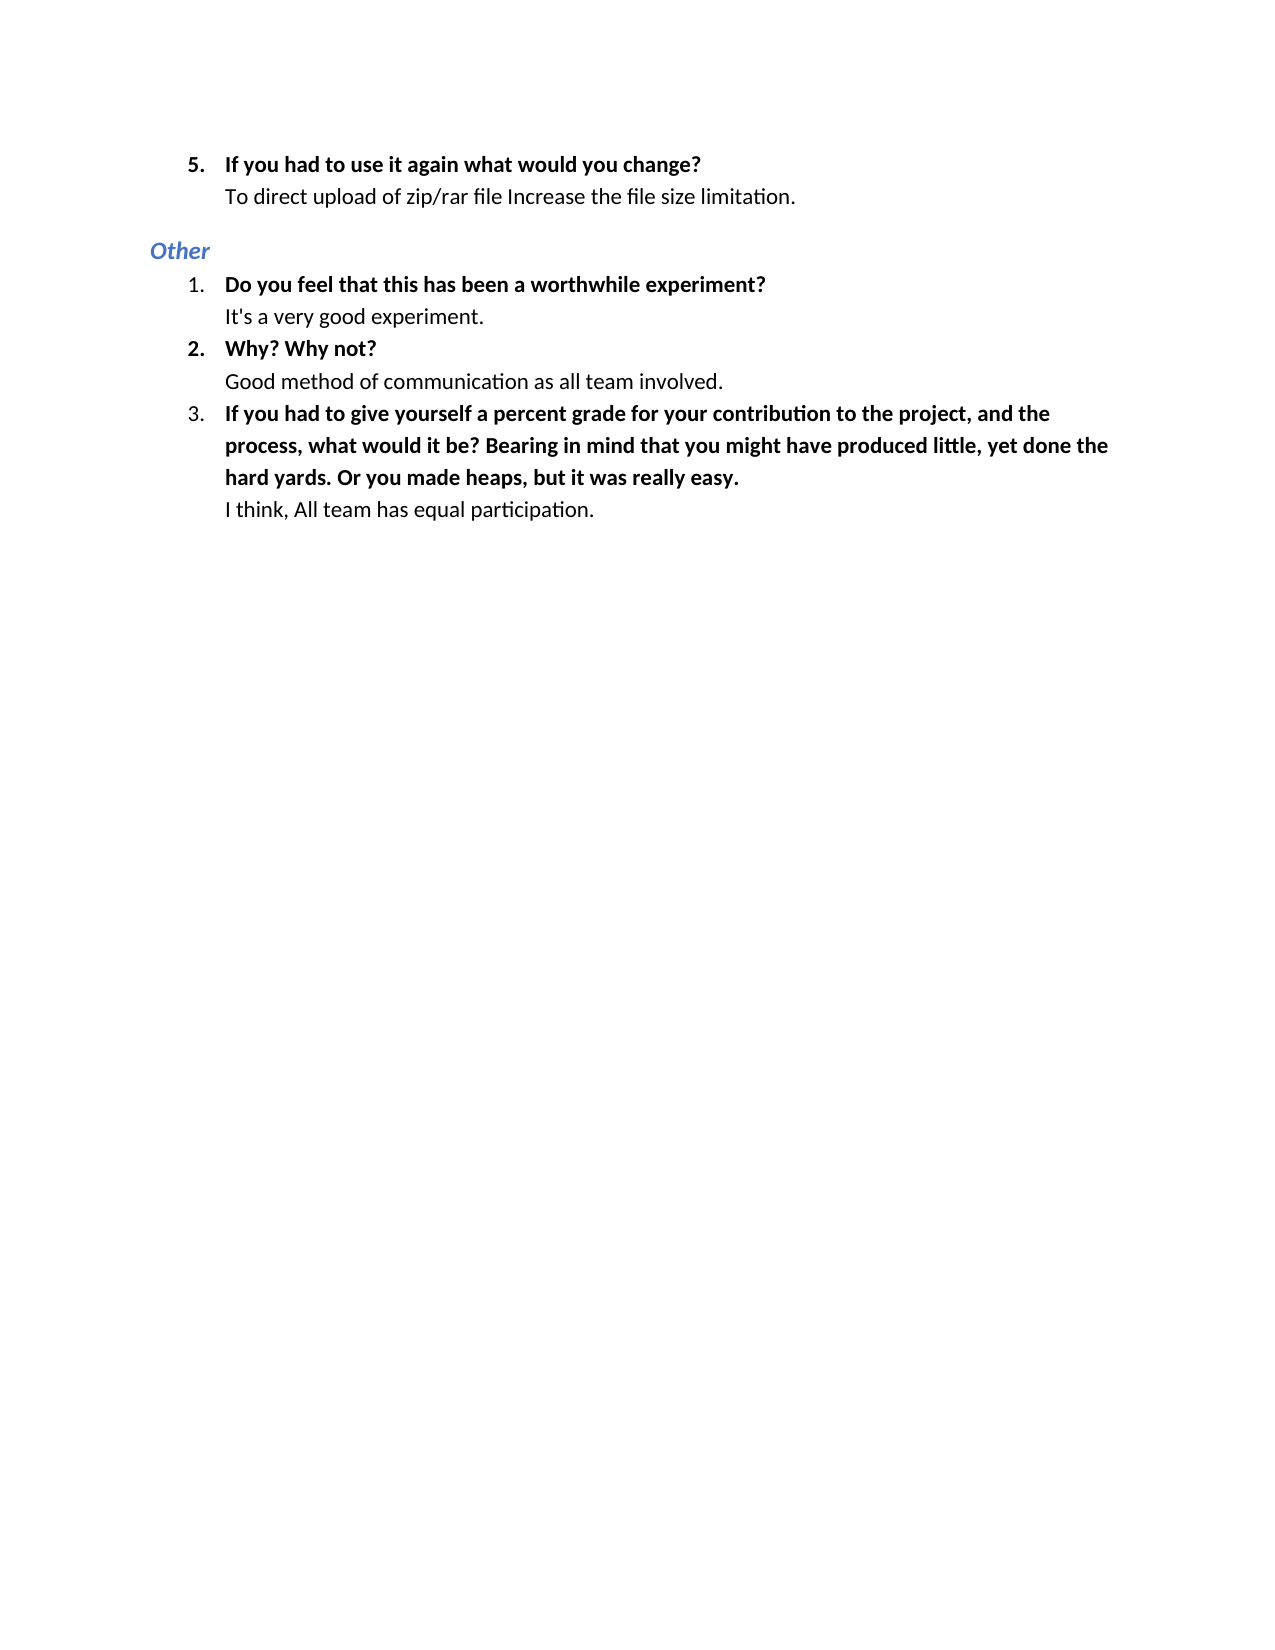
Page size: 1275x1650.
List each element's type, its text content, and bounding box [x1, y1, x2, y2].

subtitle Other [150, 235, 1125, 266]
list Why? Why not? [187, 334, 1125, 363]
text I think, All team has equal participation. [225, 496, 1125, 523]
text To direct upload of zip/rar file Increase the file size limitation. [225, 182, 1125, 210]
text Good method of communication as all team involved. [225, 367, 1125, 395]
text It's a very good experiment. [225, 302, 1125, 330]
list If you had to use it again what would you change? [187, 150, 1125, 178]
list Do you feel that this has been a worthwhile experiment? [187, 270, 1125, 298]
list If you had to give yourself a percent grade for your contribution to the project, and the process, what would it be? Bearing in mind that you might have produced little, yet done the hard yards. Or you made heaps, but it was really easy. [187, 399, 1125, 491]
